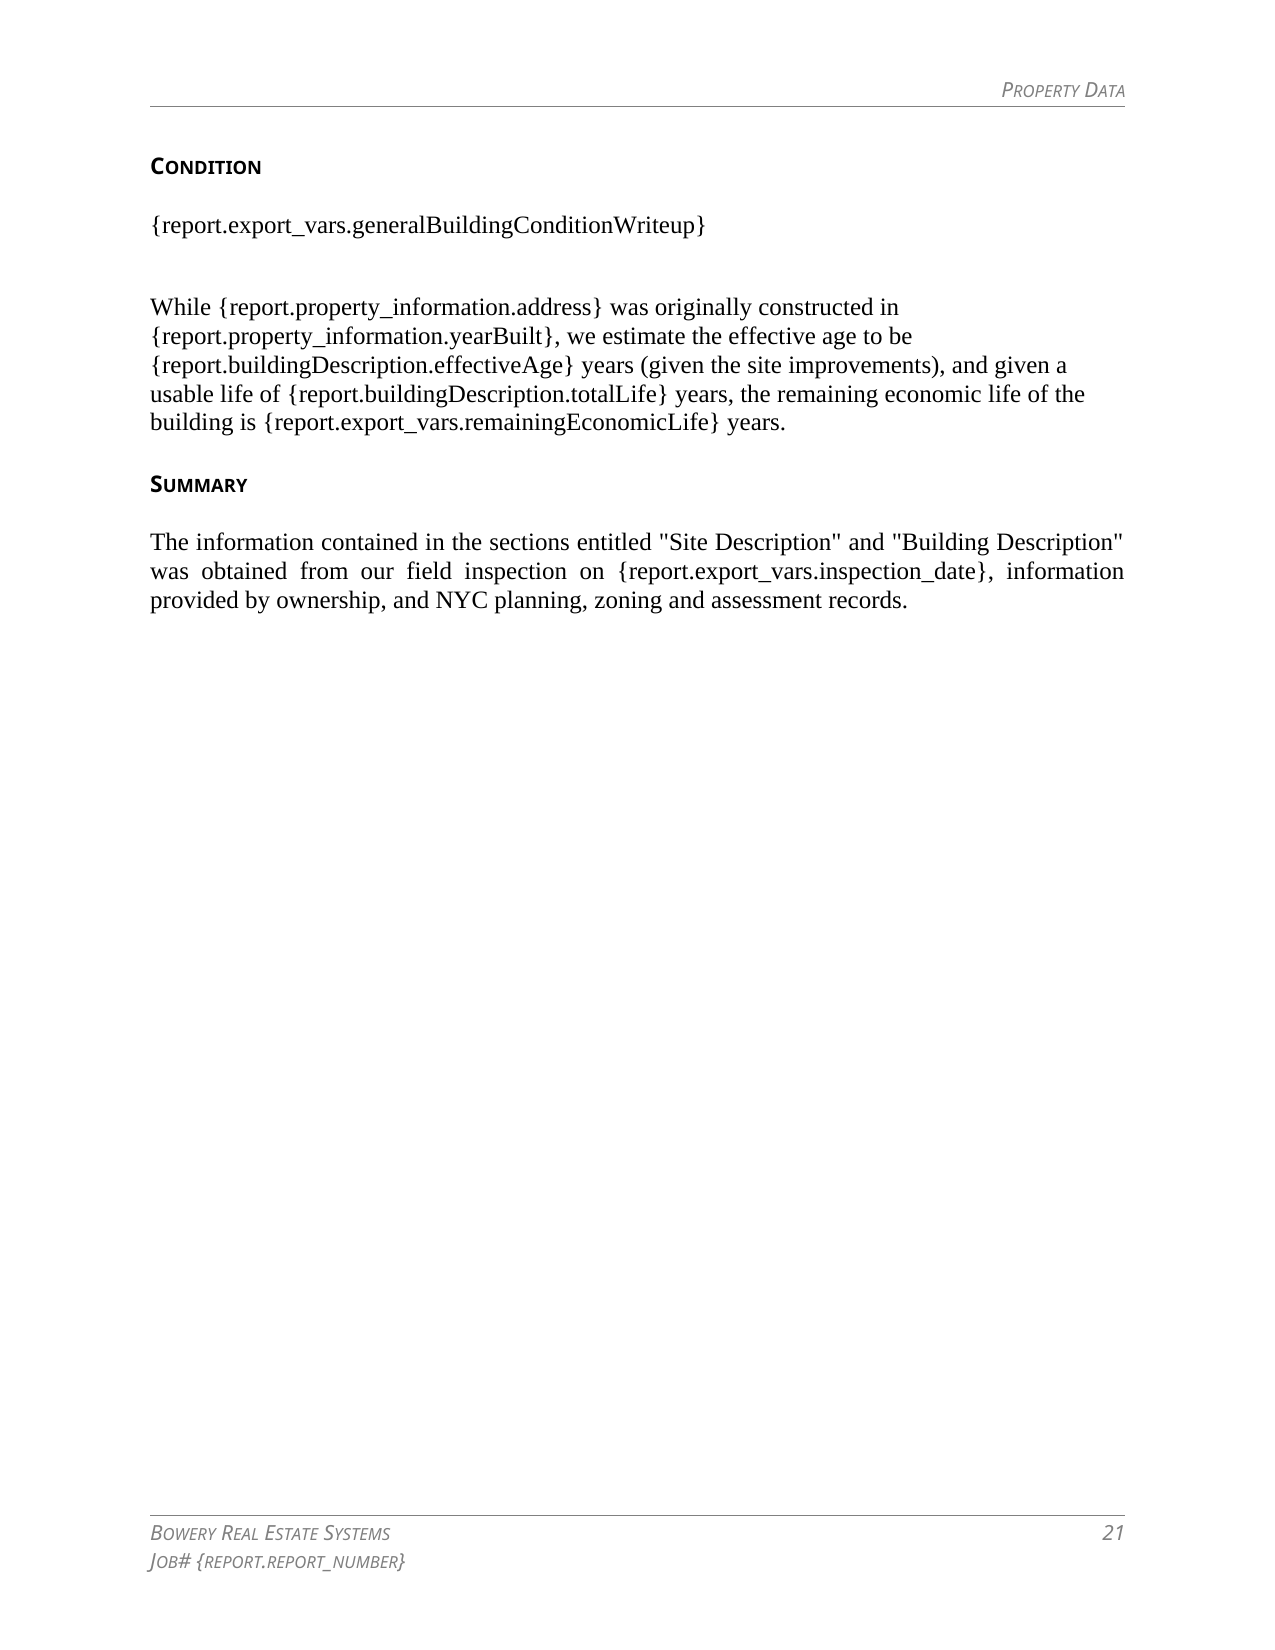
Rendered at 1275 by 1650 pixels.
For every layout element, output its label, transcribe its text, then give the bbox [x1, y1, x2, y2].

text {report.export_vars.generalBuildingConditionWriteup} [150, 210, 1125, 239]
text Summary [150, 467, 1125, 499]
text The information contained in the sections entitled "Site Description" and "Building Description" was obtained from our field inspection on {report.export_vars.inspection_date}, information provided by ownership, and NYC planning, zoning and assessment records. [150, 527, 1125, 614]
text Condition [150, 150, 1125, 181]
text While {report.property_information.address} was originally constructed in {report.property_information.yearBuilt}, we estimate the effective age to be {report.buildingDescription.effectiveAge} years (given the site improvements), and given a usable life of {report.buildingDescription.totalLife} years, the remaining economic life of the building is {report.export_vars.remainingEconomicLife} years. [150, 292, 1125, 436]
